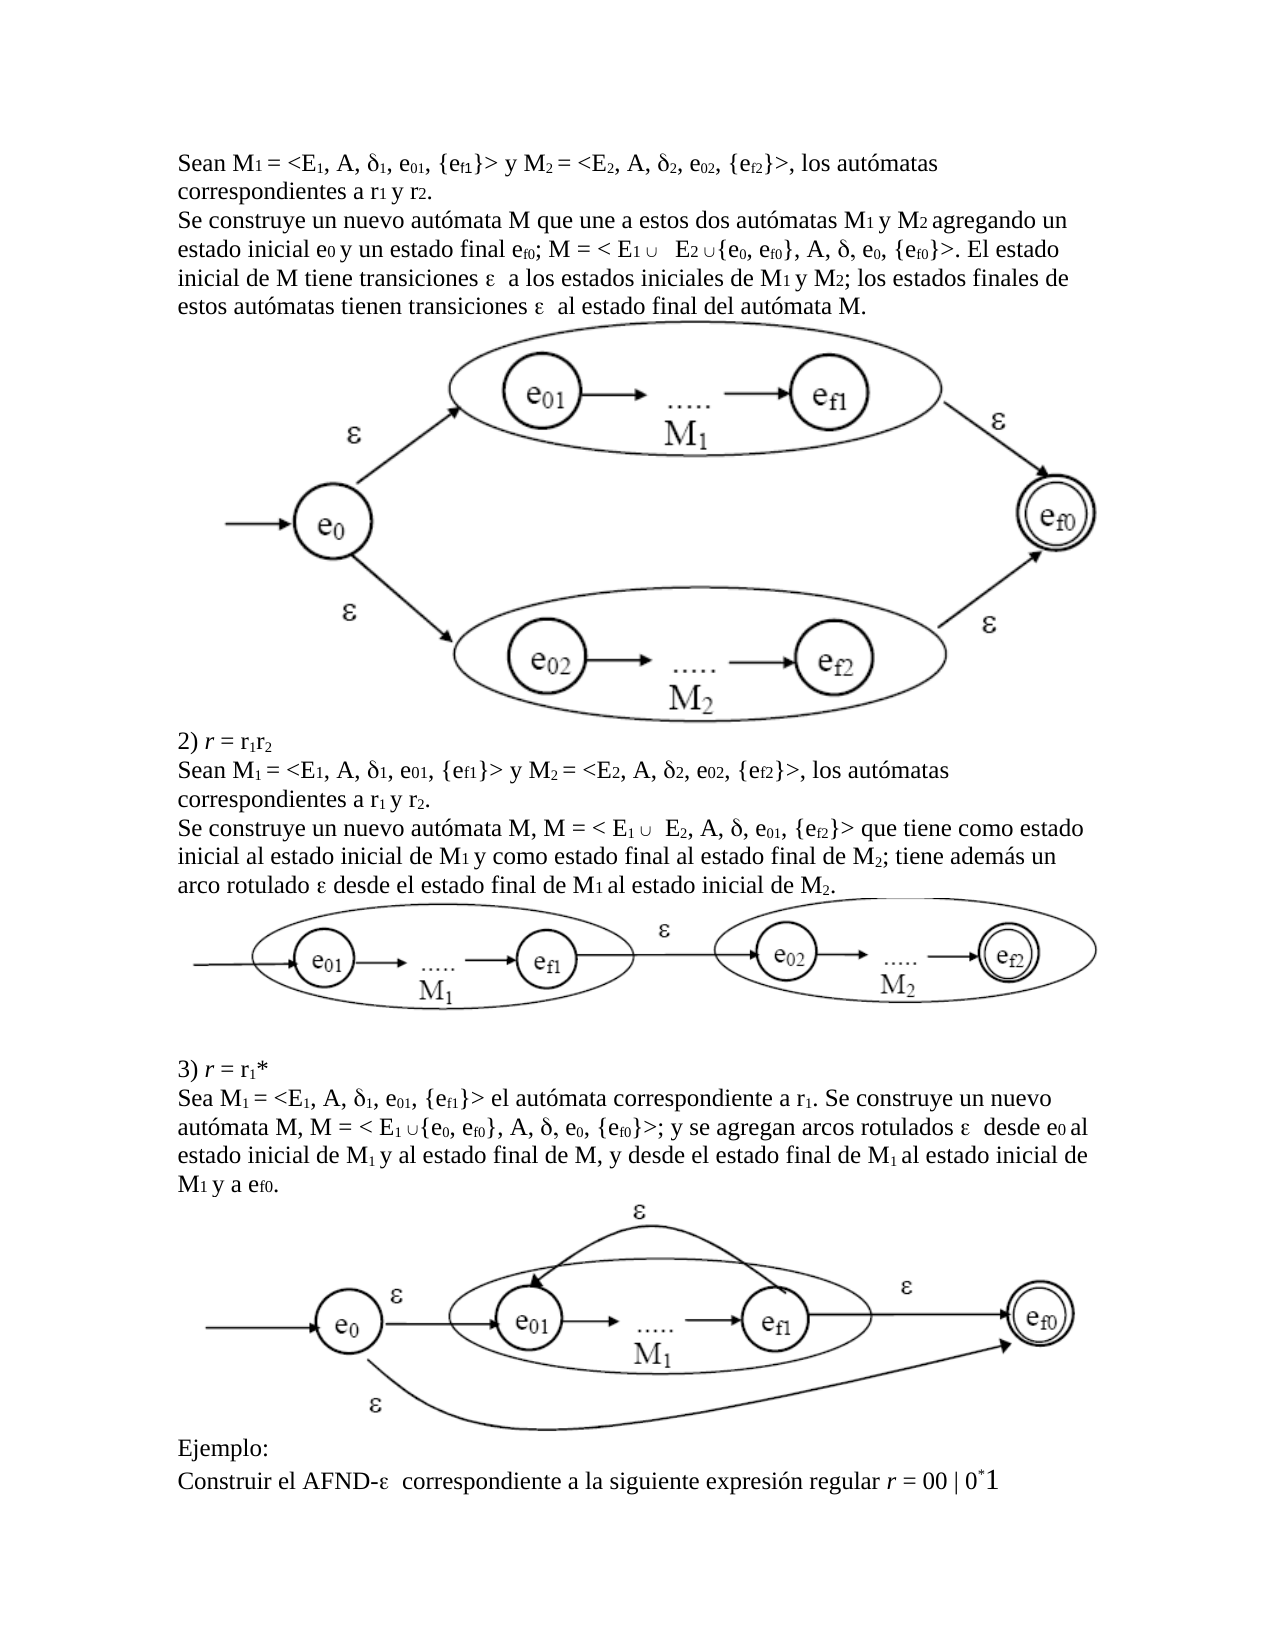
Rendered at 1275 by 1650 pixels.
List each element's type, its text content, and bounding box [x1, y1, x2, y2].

text Se construye un nuevo autómata M, M = < E1 E2, A, , e01, {ef2}> que tiene como estado inicial al estado inicial de M1 y como estado final al estado final de M2; tiene además un arco rotulado desde el estado final de M1 al estado inicial de M2. [177, 813, 1098, 898]
text Sea M1 = <E1, A, 1, e01, {ef1}> el autómata correspondiente a r1. Se construye un nuevo autómata M, M = < E1 {e0, ef0}, A,  e0, {ef0}>; y se agregan arcos rotulados desde e0 al estado inicial de M1 y al estado final de M, y desde el estado final de M1 al estado inicial de M1 y a ef0. [177, 1083, 1098, 1197]
text Ejemplo: [177, 1434, 1098, 1462]
text Sean M1 = <E1, A, 1, e01, {ef1}> y M2 = <E2, A, 2, e02, {ef2}>, los autómatas correspondientes a r1 y r2. [177, 755, 1098, 813]
text 3) r = r1* [177, 1054, 1098, 1083]
text Se construye un nuevo autómata M que une a estos dos autómatas M1 y M2 agregando un estado inicial e0 y un estado final ef0; M = < E1 E2 {e0, ef0}, A,  e0, {ef0}>. El estado inicial de M tiene transiciones a los estados iniciales de M1 y M2; los estados finales de estos autómatas tienen transiciones al estado final del autómata M. [177, 205, 1098, 320]
text Construir el AFND-correspondiente a la siguiente expresión regular r = 00 | 0*1 [177, 1462, 1098, 1496]
text Sean M1 = <E1, A, 1, e01, {ef1}> y M2 = <E2, A, 2, e02, {ef2}>, los autómatas correspondientes a r1 y r2. [177, 148, 1098, 205]
text 2) r = r1r2 [177, 727, 1098, 755]
